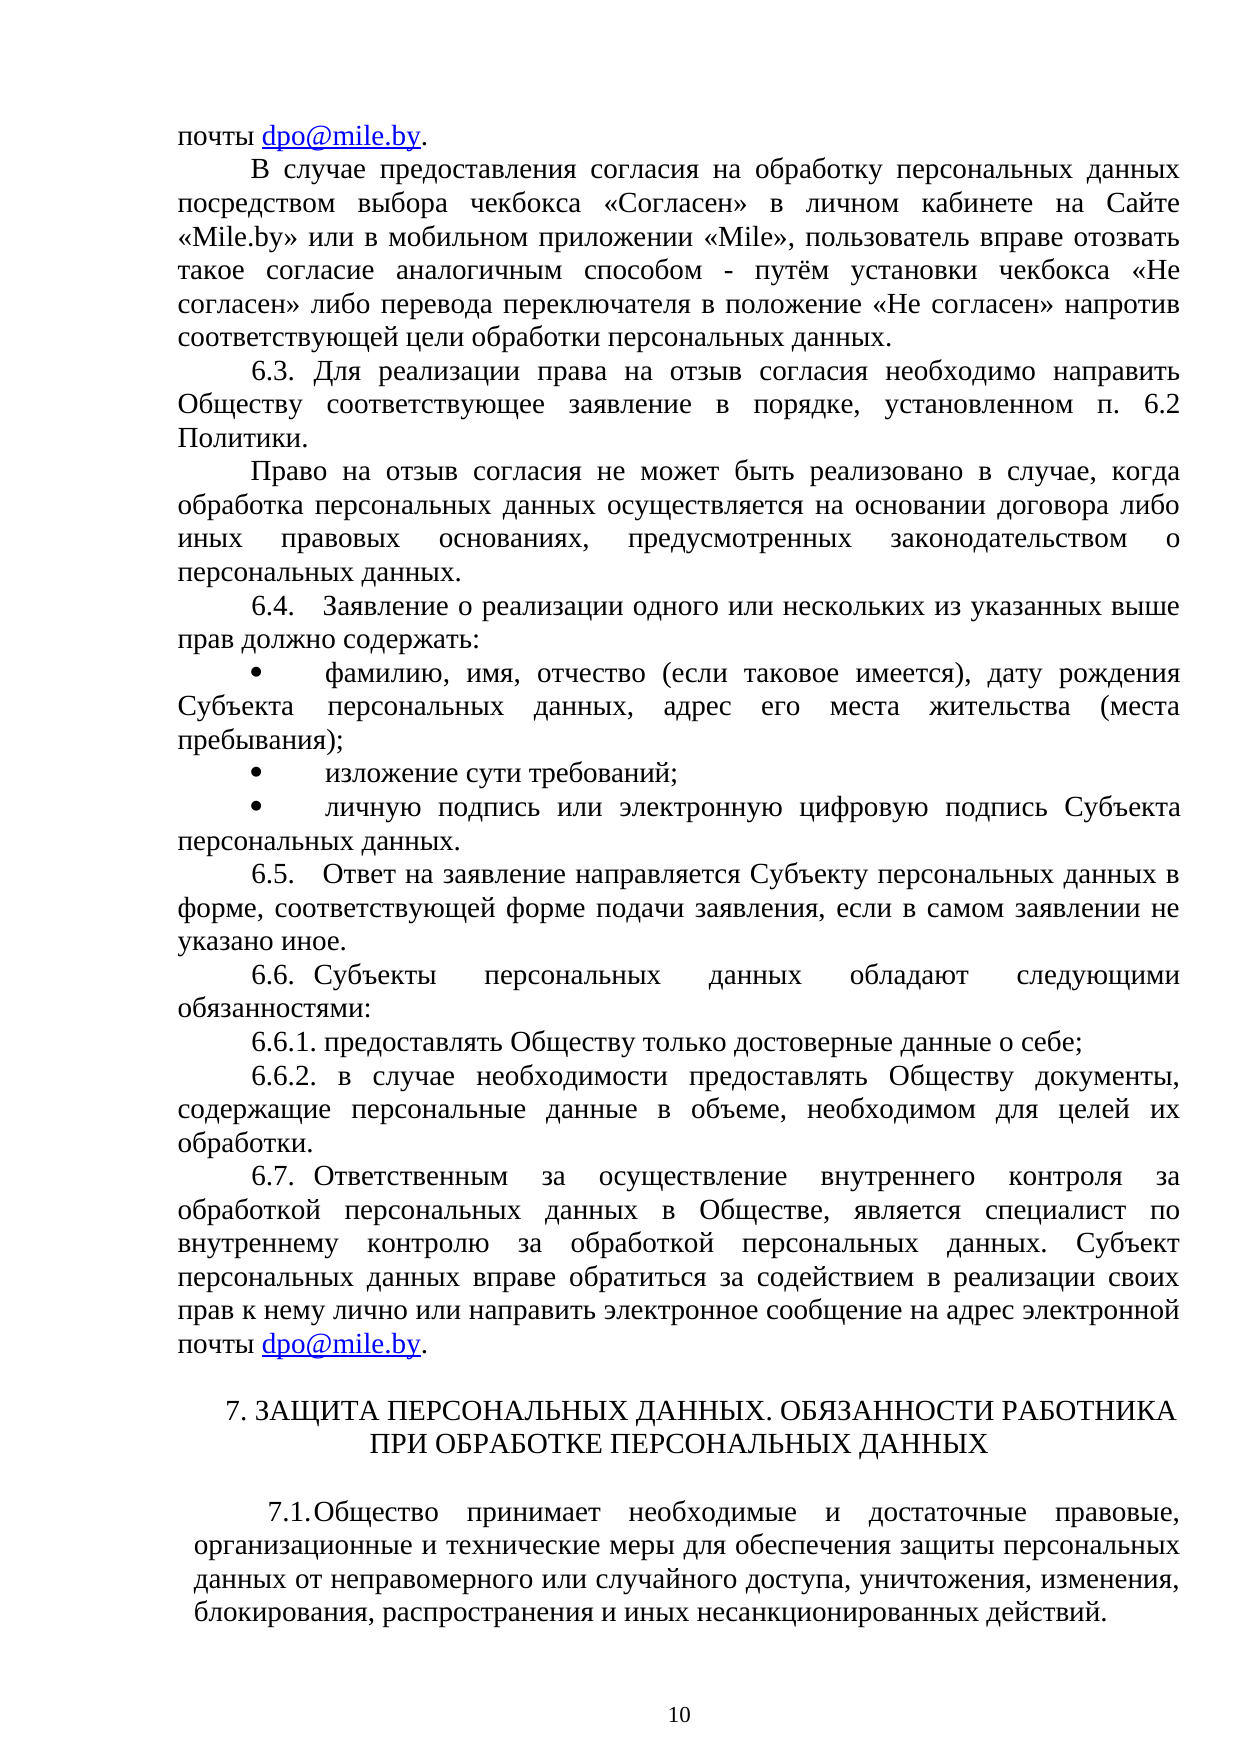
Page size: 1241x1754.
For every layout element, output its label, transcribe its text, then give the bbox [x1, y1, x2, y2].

list Субъекты персональных данных обладают следующими обязанностями: [177, 957, 1181, 1024]
list Ответственным за осуществление внутреннего контроля за обработкой персональных данных в Обществе, является специалист по внутреннему контролю за обработкой персональных данных. Субъект персональных данных вправе обратиться за содействием в реализации своих прав к нему лично или направить электронное сообщение на адрес электронной почты dpo@mile.by. [177, 1158, 1181, 1359]
list личную подпись или электронную цифровую подпись Субъекта персональных данных. [177, 789, 1181, 856]
list ЗАЩИТА ПЕРСОНАЛЬНЫХ ДАННЫХ. ОБЯЗАННОСТИ РАБОТНИКА ПРИ ОБРАБОТКЕ ПЕРСОНАЛЬНЫХ ДАННЫХ [177, 1393, 1181, 1460]
list изложение сути требований; [177, 756, 1181, 789]
text 6.6.1. предоставлять Обществу только достоверные данные о себе; [177, 1024, 1181, 1058]
text В случае предоставления согласия на обработку персональных данных посредством выбора чекбокса «Согласен» в личном кабинете на Сайте «Mile.by» или в мобильном приложении «Mile», пользователь вправе отозвать такое согласие аналогичным способом - путём установки чекбокса «Не согласен» либо перевода переключателя в положение «Не согласен» напротив соответствующей цели обработки персональных данных. [177, 152, 1181, 353]
list Ответ на заявление направляется Субъекту персональных данных в форме, соответствующей форме подачи заявления, если в самом заявлении не указано иное. [177, 856, 1181, 957]
list Общество принимает необходимые и достаточные правовые, организационные и технические меры для обеспечения защиты персональных данных от неправомерного или случайного доступа, уничтожения, изменения, блокирования, распространения и иных несанкционированных действий. [193, 1494, 1181, 1628]
list Для реализации права на отзыв согласия необходимо направить Обществу соответствующее заявление в порядке, установленном п. 6.2 Политики. [177, 353, 1181, 453]
text Право на отзыв согласия не может быть реализовано в случае, когда обработка персональных данных осуществляется на основании договора либо иных правовых основаниях, предусмотренных законодательством о персональных данных. [177, 453, 1181, 588]
text 6.6.2. в случае необходимости предоставлять Обществу документы, содержащие персональные данные в объеме, необходимом для целей их обработки. [177, 1058, 1181, 1158]
list Заявление о реализации одного или нескольких из указанных выше прав должно содержать: [177, 588, 1181, 655]
list фамилию, имя, отчество (если таковое имеется), дату рождения Субъекта персональных данных, адрес его места жительства (места пребывания); [177, 655, 1181, 756]
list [177, 118, 1181, 152]
